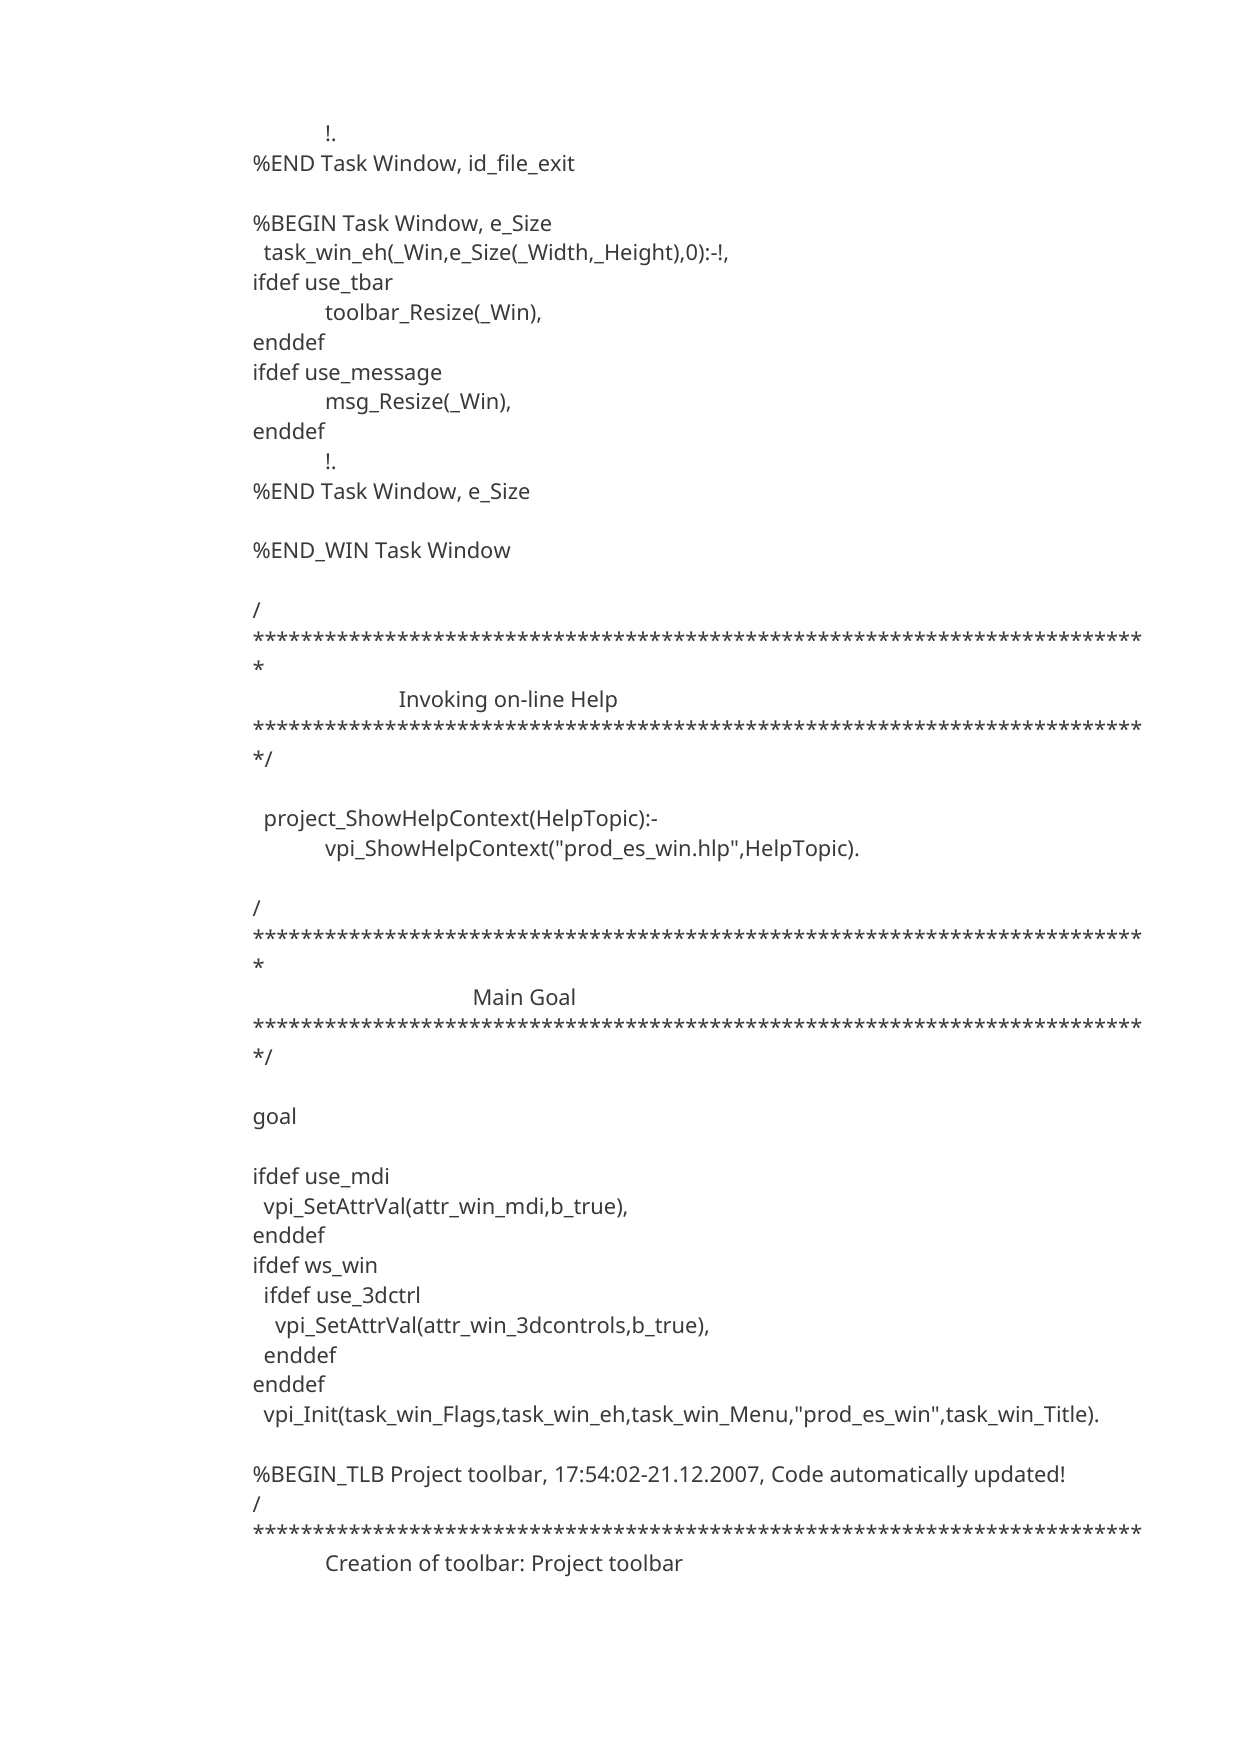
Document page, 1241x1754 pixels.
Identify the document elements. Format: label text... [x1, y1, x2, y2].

subtitle toolbar_Resize(_Win), [252, 297, 1152, 327]
subtitle Main Goal [252, 982, 1152, 1012]
subtitle vpi_SetAttrVal(attr_win_mdi,b_true), [252, 1191, 1152, 1220]
subtitle ifdef use_3dctrl [252, 1280, 1152, 1310]
subtitle Creation of toolbar: Project toolbar [252, 1548, 1152, 1578]
subtitle ***************************************************************************/ [252, 1012, 1152, 1071]
subtitle %BEGIN_TLB Project toolbar, 17:54:02-21.12.2007, Code automatically updated! [252, 1459, 1152, 1488]
subtitle enddef [252, 327, 1152, 356]
subtitle !. [252, 446, 1152, 476]
subtitle ***************************************************************************/ [252, 714, 1152, 773]
subtitle %BEGIN Task Window, e_Size [252, 207, 1152, 237]
subtitle vpi_Init(task_win_Flags,task_win_eh,task_win_Menu,"prod_es_win",task_win_Title). [252, 1399, 1152, 1429]
subtitle Invoking on-line Help [252, 684, 1152, 714]
subtitle goal [252, 1101, 1152, 1131]
subtitle /*************************************************************************** [252, 595, 1152, 684]
subtitle ifdef ws_win [252, 1250, 1152, 1280]
subtitle project_ShowHelpContext(HelpTopic):- [252, 803, 1152, 833]
subtitle enddef [252, 1339, 1152, 1369]
subtitle enddef [252, 1369, 1152, 1399]
subtitle %END_WIN Task Window [252, 535, 1152, 565]
subtitle ifdef use_tbar [252, 267, 1152, 297]
subtitle ifdef use_message [252, 356, 1152, 386]
subtitle %END Task Window, e_Size [252, 476, 1152, 505]
subtitle !. [252, 118, 1152, 148]
subtitle vpi_ShowHelpContext("prod_es_win.hlp",HelpTopic). [252, 833, 1152, 863]
subtitle %END Task Window, id_file_exit [252, 148, 1152, 178]
subtitle msg_Resize(_Win), [252, 386, 1152, 416]
subtitle enddef [252, 1220, 1152, 1250]
subtitle /************************************************************************** [252, 1488, 1152, 1548]
subtitle vpi_SetAttrVal(attr_win_3dcontrols,b_true), [252, 1310, 1152, 1339]
subtitle /*************************************************************************** [252, 893, 1152, 982]
subtitle task_win_eh(_Win,e_Size(_Width,_Height),0):-!, [252, 237, 1152, 267]
subtitle enddef [252, 416, 1152, 446]
subtitle ifdef use_mdi [252, 1161, 1152, 1191]
